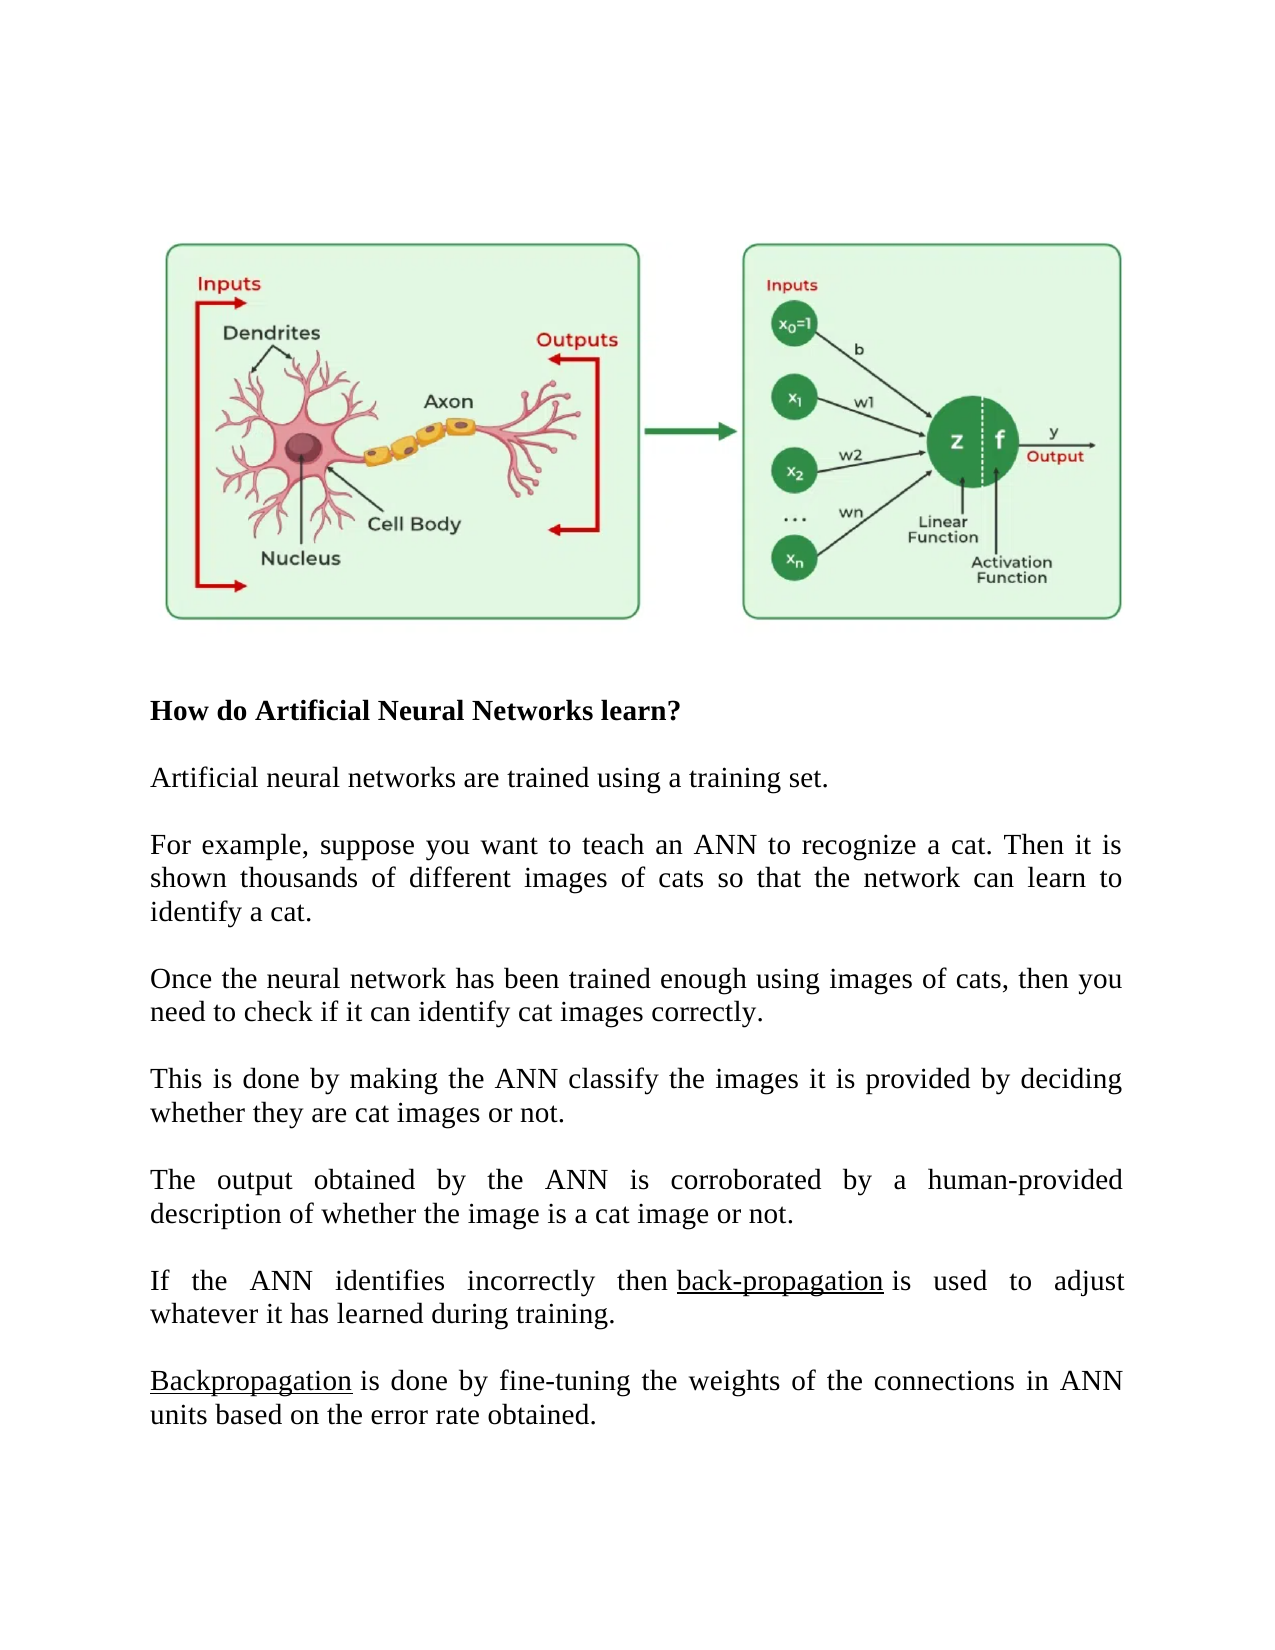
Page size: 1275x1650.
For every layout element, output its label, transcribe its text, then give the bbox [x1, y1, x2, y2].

text Once the neural network has been trained enough using images of cats, then you need to check if it can identify cat images correctly. [150, 961, 1125, 1028]
picture [150, 228, 1125, 637]
text Backpropagation is done by fine-tuning the weights of the connections in ANN units based on the error rate obtained. [150, 1363, 1125, 1431]
text The output obtained by the ANN is corroborated by a human-provided description of whether the image is a cat image or not. [150, 1162, 1125, 1229]
text For example, suppose you want to teach an ANN to recognize a cat. Then it is shown thousands of different images of cats so that the network can learn to identify a cat. [150, 827, 1125, 927]
text If the ANN identifies incorrectly then back-propagation is used to adjust whatever it has learned during training. [150, 1263, 1125, 1330]
subtitle How do Artificial Neural Networks learn? [150, 693, 1125, 727]
text This is done by making the ANN classify the images it is provided by deciding whether they are cat images or not. [150, 1062, 1125, 1129]
text Artificial neural networks are trained using a training set. [150, 760, 1125, 793]
